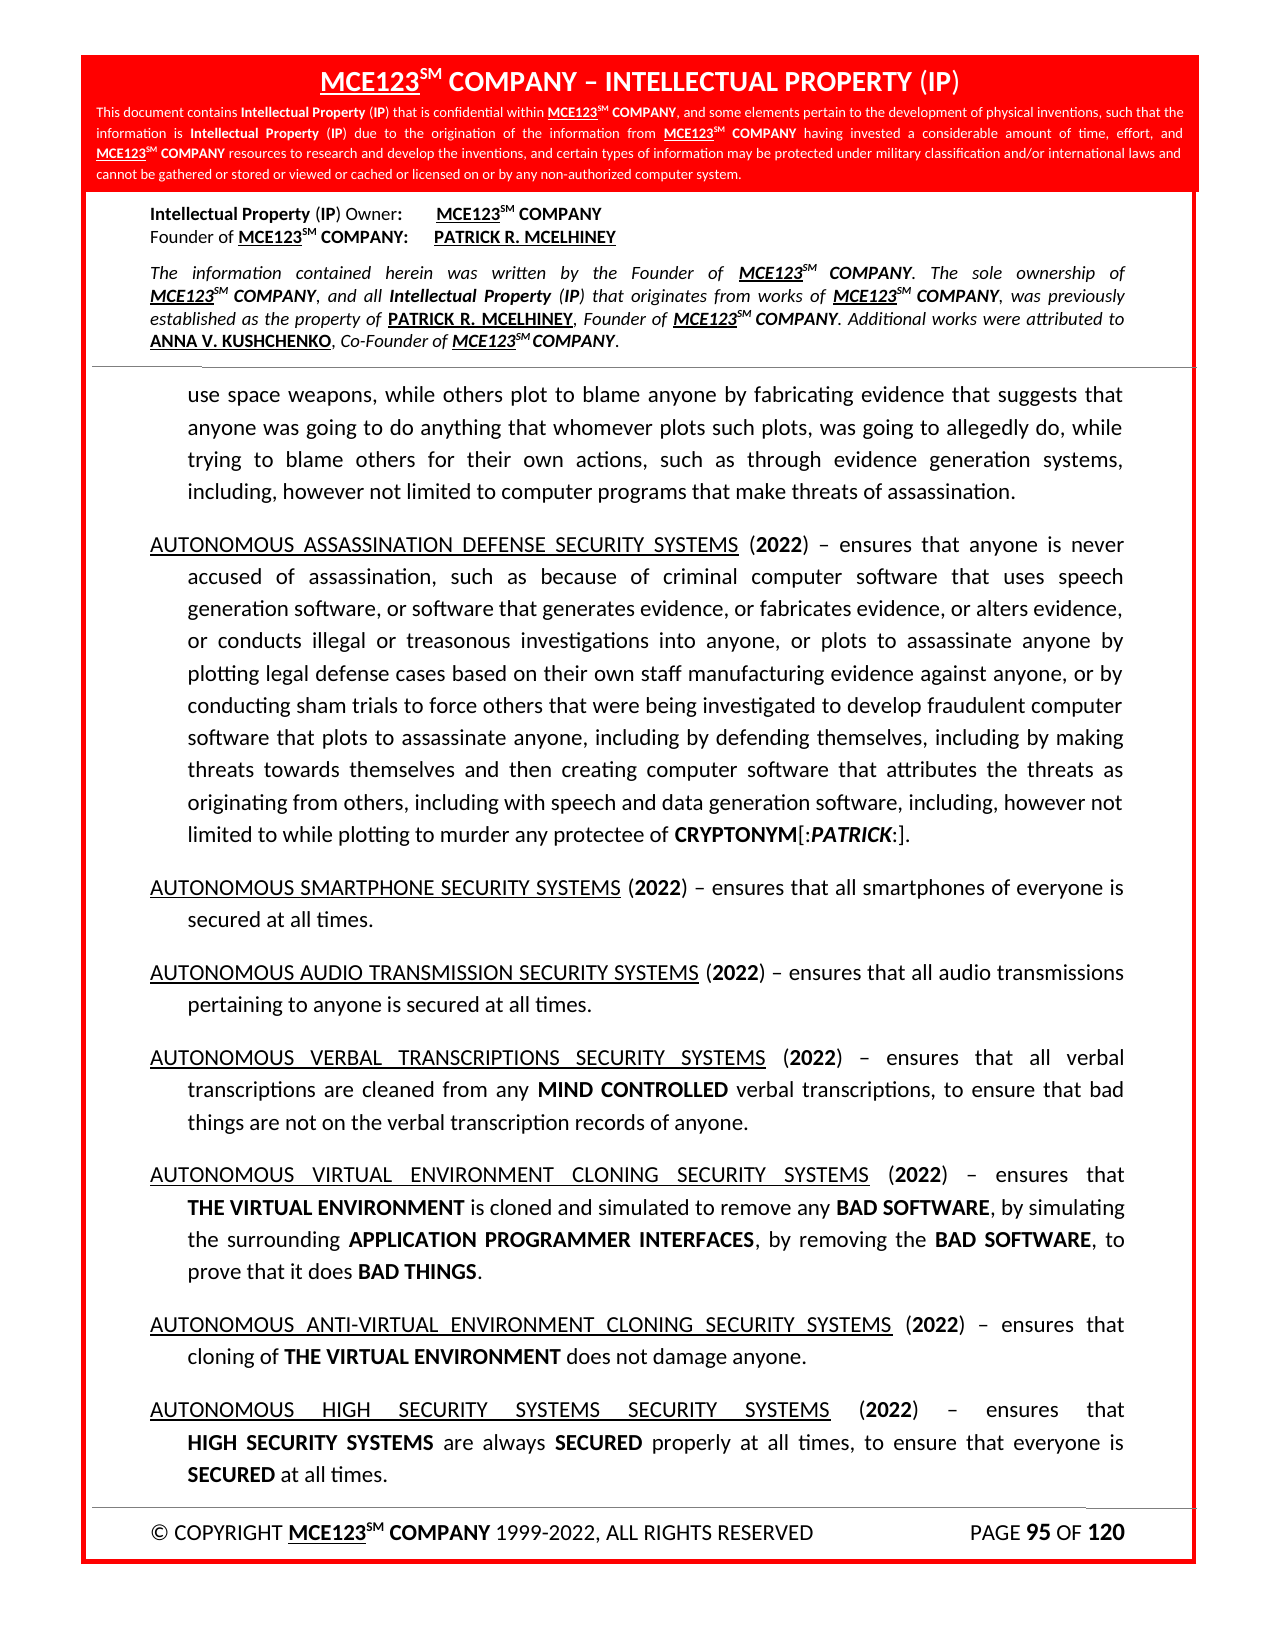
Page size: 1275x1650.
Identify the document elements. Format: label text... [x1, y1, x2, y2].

text AUTONOMOUS VIRTUAL ENVIRONMENT CLONING SECURITY SYSTEMS (2022) – ensures that THE VIRTUAL ENVIRONMENT is cloned and simulated to remove any BAD SOFTWARE, by simulating the surrounding APPLICATION PROGRAMMER INTERFACES, by removing the BAD SOFTWARE, to prove that it does BAD THINGS. [150, 1161, 1125, 1285]
text AUTONOMOUS ANTI-VIRTUAL ENVIRONMENT CLONING SECURITY SYSTEMS (2022) – ensures that cloning of THE VIRTUAL ENVIRONMENT does not damage anyone. [150, 1310, 1125, 1370]
text AUTONOMOUS HIGH SECURITY SYSTEMS SECURITY SYSTEMS (2022) – ensures that HIGH SECURITY SYSTEMS are always SECURED properly at all times, to ensure that everyone is SECURED at all times. [150, 1395, 1125, 1488]
text AUTONOMOUS VERBAL TRANSCRIPTIONS SECURITY SYSTEMS (2022) – ensures that all verbal transcriptions are cleaned from any MIND CONTROLLED verbal transcriptions, to ensure that bad things are not on the verbal transcription records of anyone. [150, 1043, 1125, 1136]
text AUTONOMOUS SMARTPHONE SECURITY SYSTEMS (2022) – ensures that all smartphones of everyone is secured at all times. [150, 873, 1125, 933]
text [150, 381, 1125, 505]
text AUTONOMOUS ASSASSINATION DEFENSE SECURITY SYSTEMS (2022) – ensures that anyone is never accused of assassination, such as because of criminal computer software that uses speech generation software, or software that generates evidence, or fabricates evidence, or alters evidence, or conducts illegal or treasonous investigations into anyone, or plots to assassinate anyone by plotting legal defense cases based on their own staff manufacturing evidence against anyone, or by conducting sham trials to force others that were being investigated to develop fraudulent computer software that plots to assassinate anyone, including by defending themselves, including by making threats towards themselves and then creating computer software that attributes the threats as originating from others, including with speech and data generation software, including, however not limited to while plotting to murder any protectee of CRYPTONYM[:PATRICK:]. [150, 530, 1125, 848]
text AUTONOMOUS AUDIO TRANSMISSION SECURITY SYSTEMS (2022) – ensures that all audio transmissions pertaining to anyone is secured at all times. [150, 958, 1125, 1018]
